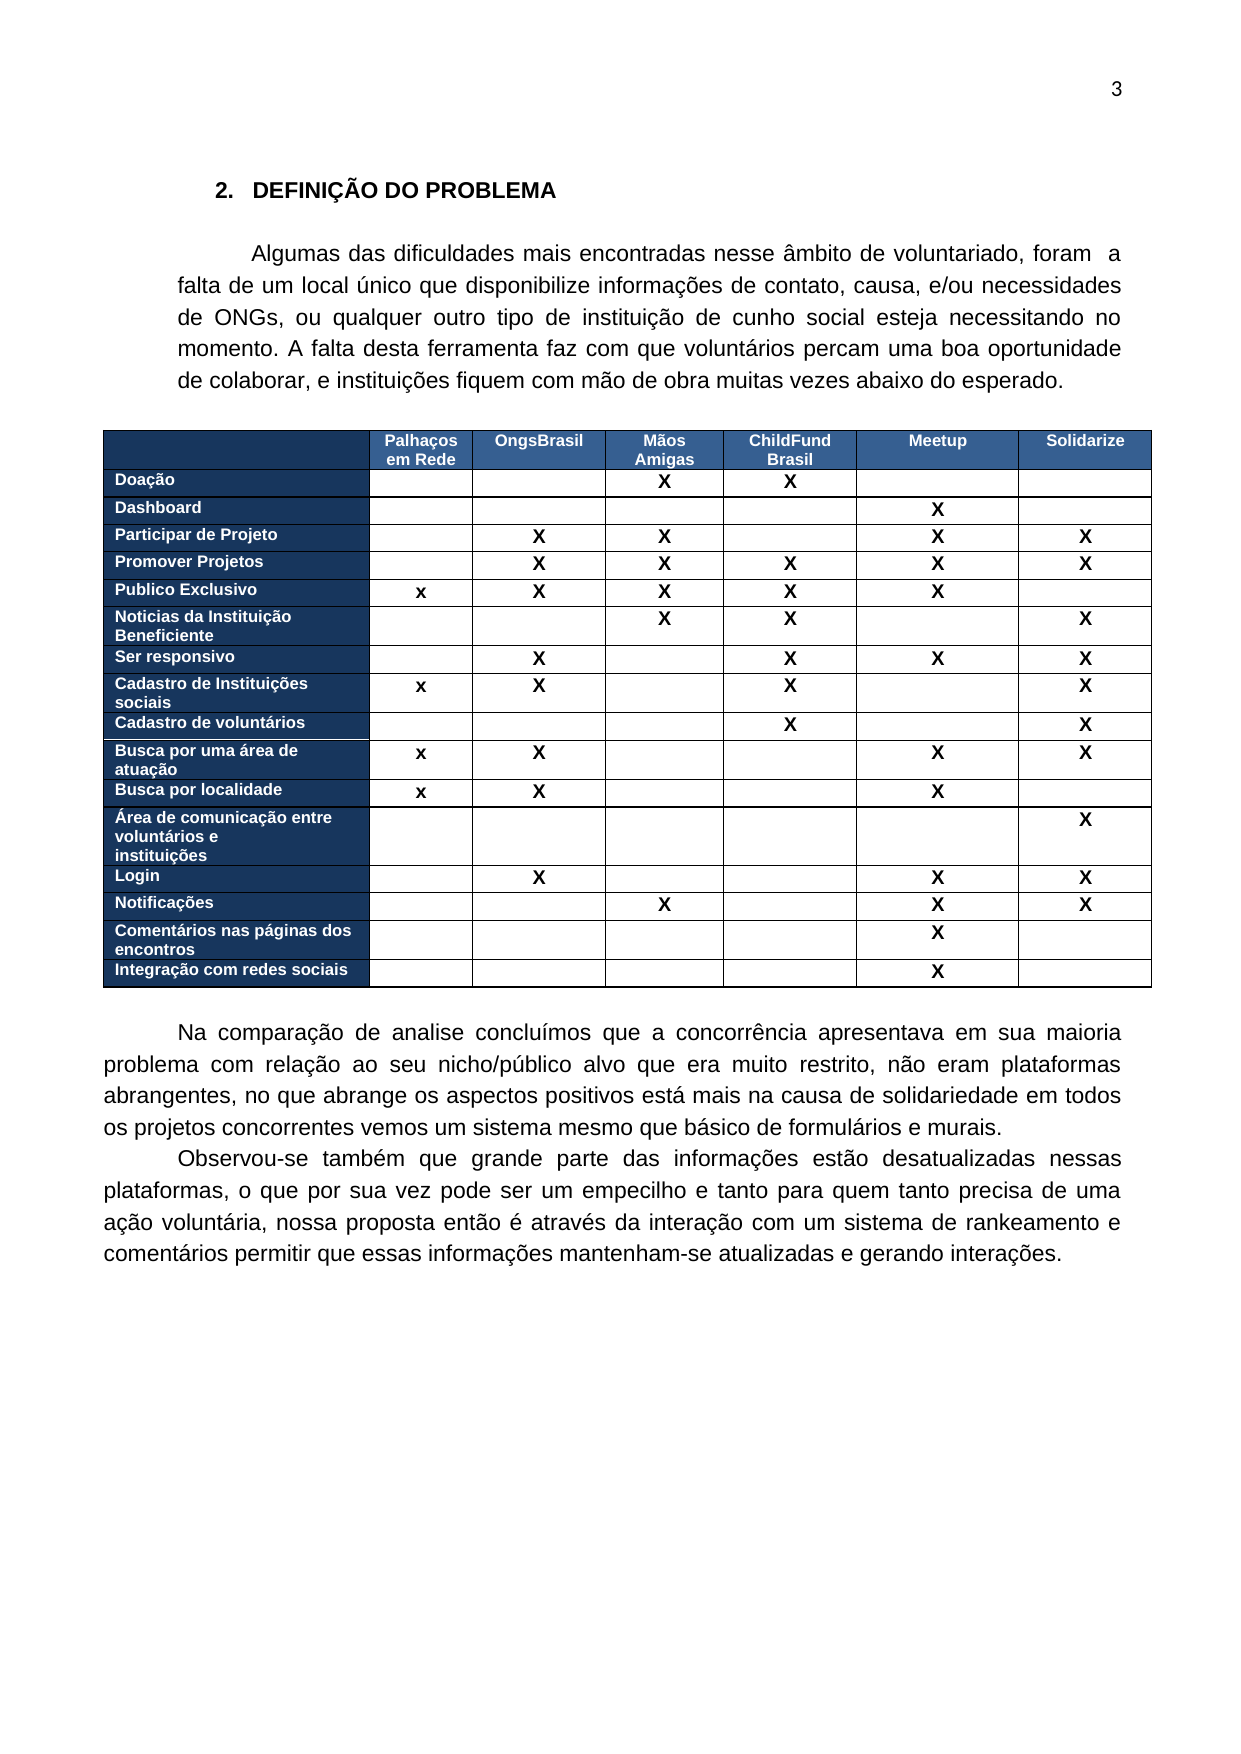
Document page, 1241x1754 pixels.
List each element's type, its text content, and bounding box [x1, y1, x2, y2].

table_cell [857, 470, 1018, 496]
table_header Solidarize [1019, 431, 1151, 469]
table_cell X [857, 741, 1018, 779]
table_header Mãos Amigas [606, 431, 723, 469]
table_cell X [1019, 525, 1151, 551]
table_cell X [724, 580, 856, 606]
table_cell [370, 713, 472, 739]
table_cell [724, 498, 856, 524]
table_cell [473, 893, 605, 920]
table_cell X [1019, 893, 1151, 920]
table_cell [1019, 498, 1151, 524]
table_cell [1019, 580, 1151, 606]
table_cell X [1019, 552, 1151, 579]
table_header [104, 431, 369, 469]
table_header ChildFund Brasil [724, 431, 856, 469]
subtitle Definição do Problema [215, 177, 1122, 203]
table_cell [606, 646, 723, 673]
table_cell [724, 960, 856, 986]
table_cell [606, 921, 723, 959]
table_cell [724, 893, 856, 920]
table_cell [473, 960, 605, 986]
table_cell Área de comunicação entre voluntários e instituições [104, 808, 369, 865]
table_cell X [473, 674, 605, 712]
table_cell Ser responsivo [104, 646, 369, 673]
table_cell X [473, 552, 605, 579]
table_cell X [606, 580, 723, 606]
table_cell [724, 808, 856, 865]
table_header OngsBrasil [473, 431, 605, 469]
table_cell [473, 470, 605, 496]
table_cell [724, 741, 856, 779]
table_cell X [1019, 866, 1151, 892]
table_cell X [1019, 741, 1151, 779]
table_cell X [1019, 646, 1151, 673]
table_cell X [473, 780, 605, 806]
table_cell X [1019, 674, 1151, 712]
table_cell [370, 607, 472, 645]
table_cell X [724, 552, 856, 579]
table_cell [606, 780, 723, 806]
table_cell X [857, 866, 1018, 892]
table_cell [473, 921, 605, 959]
text Na comparação de analise concluímos que a concorrência apresentava em sua maioria problema com relação ao seu nicho/público alvo que era muito restrito, não eram plataformas abrangentes, no que abrange os aspectos positivos está mais na causa de solidariedade em todos os projetos concorrentes vemos um sistema mesmo que básico de formulários e murais. [103, 1019, 1122, 1140]
table_cell X [606, 525, 723, 551]
table_cell [370, 808, 472, 865]
table_cell [724, 866, 856, 892]
table_cell Busca por localidade [104, 780, 369, 806]
table_cell [473, 498, 605, 524]
table_cell [606, 674, 723, 712]
table_cell Dashboard [104, 498, 369, 524]
table_cell Notificações [104, 893, 369, 920]
table_cell X [473, 580, 605, 606]
table_cell X [857, 960, 1018, 986]
table_cell x [370, 580, 472, 606]
table_cell X [473, 646, 605, 673]
table_cell X [1019, 713, 1151, 739]
table_cell [370, 552, 472, 579]
table_cell Participar de Projeto [104, 525, 369, 551]
table_cell [370, 646, 472, 673]
table_cell X [473, 866, 605, 892]
table_cell [724, 921, 856, 959]
table_cell [370, 470, 472, 496]
table_cell [370, 866, 472, 892]
table_cell X [1019, 808, 1151, 865]
table_cell [606, 808, 723, 865]
table_cell [724, 525, 856, 551]
table_header Meetup [857, 431, 1018, 469]
table_cell X [857, 498, 1018, 524]
table_cell [857, 607, 1018, 645]
table_cell X [724, 646, 856, 673]
table_cell X [606, 893, 723, 920]
table_cell [1019, 780, 1151, 806]
table_cell [370, 525, 472, 551]
table_cell [473, 808, 605, 865]
table_cell [473, 607, 605, 645]
table_cell [606, 498, 723, 524]
table_cell x [370, 674, 472, 712]
table_cell X [857, 552, 1018, 579]
table_cell X [1019, 607, 1151, 645]
table_cell X [857, 780, 1018, 806]
table_cell [1019, 470, 1151, 496]
table_cell X [606, 552, 723, 579]
table_cell X [724, 713, 856, 739]
table_cell [857, 674, 1018, 712]
table_cell [606, 741, 723, 779]
table_cell [370, 893, 472, 920]
table_cell Login [104, 866, 369, 892]
table_cell [857, 713, 1018, 739]
table_cell [370, 498, 472, 524]
table_cell [606, 713, 723, 739]
table_cell [724, 780, 856, 806]
table_cell [606, 960, 723, 986]
table_header Palhaços em Rede [370, 431, 472, 469]
table_cell [473, 713, 605, 739]
table_cell Noticias da Instituição Beneficiente [104, 607, 369, 645]
table_cell Promover Projetos [104, 552, 369, 579]
table_cell X [724, 470, 856, 496]
table_cell Doação [104, 470, 369, 496]
text Algumas das dificuldades mais encontradas nesse âmbito de voluntariado, foram a falta de um local único que disponibilize informações de contato, causa, e/ou necessidades de ONGs, ou qualquer outro tipo de instituição de cunho social esteja necessitando no momento. A falta desta ferramenta faz com que voluntários percam uma boa oportunidade de colaborar, e instituições fiquem com mão de obra muitas vezes abaixo do esperado. [177, 240, 1122, 393]
table_cell X [473, 741, 605, 779]
table_cell [1019, 960, 1151, 986]
table_cell Cadastro de voluntários [104, 713, 369, 739]
table_cell X [606, 470, 723, 496]
table_cell [606, 866, 723, 892]
table_cell x [370, 780, 472, 806]
table_cell Cadastro de Instituições sociais [104, 674, 369, 712]
table_cell x [370, 741, 472, 779]
table_cell X [857, 646, 1018, 673]
table_cell Publico Exclusivo [104, 580, 369, 606]
table_cell X [857, 580, 1018, 606]
table_cell [1019, 921, 1151, 959]
table_cell [370, 921, 472, 959]
table_cell X [724, 607, 856, 645]
table_cell X [857, 525, 1018, 551]
table_cell X [724, 674, 856, 712]
text Observou-se também que grande parte das informações estão desatualizadas nessas plataformas, o que por sua vez pode ser um empecilho e tanto para quem tanto precisa de uma ação voluntária, nossa proposta então é através da interação com um sistema de rankeamento e comentários permitir que essas informações mantenham-se atualizadas e gerando interações. [103, 1145, 1122, 1266]
table_cell Comentários nas páginas dos encontros [104, 921, 369, 959]
table_cell X [857, 893, 1018, 920]
table_cell Integração com redes sociais [104, 960, 369, 986]
table_cell X [857, 921, 1018, 959]
table_cell X [473, 525, 605, 551]
table_cell [370, 960, 472, 986]
table_cell [857, 808, 1018, 865]
table_cell Busca por uma área de atuação [104, 741, 369, 779]
table_cell X [606, 607, 723, 645]
